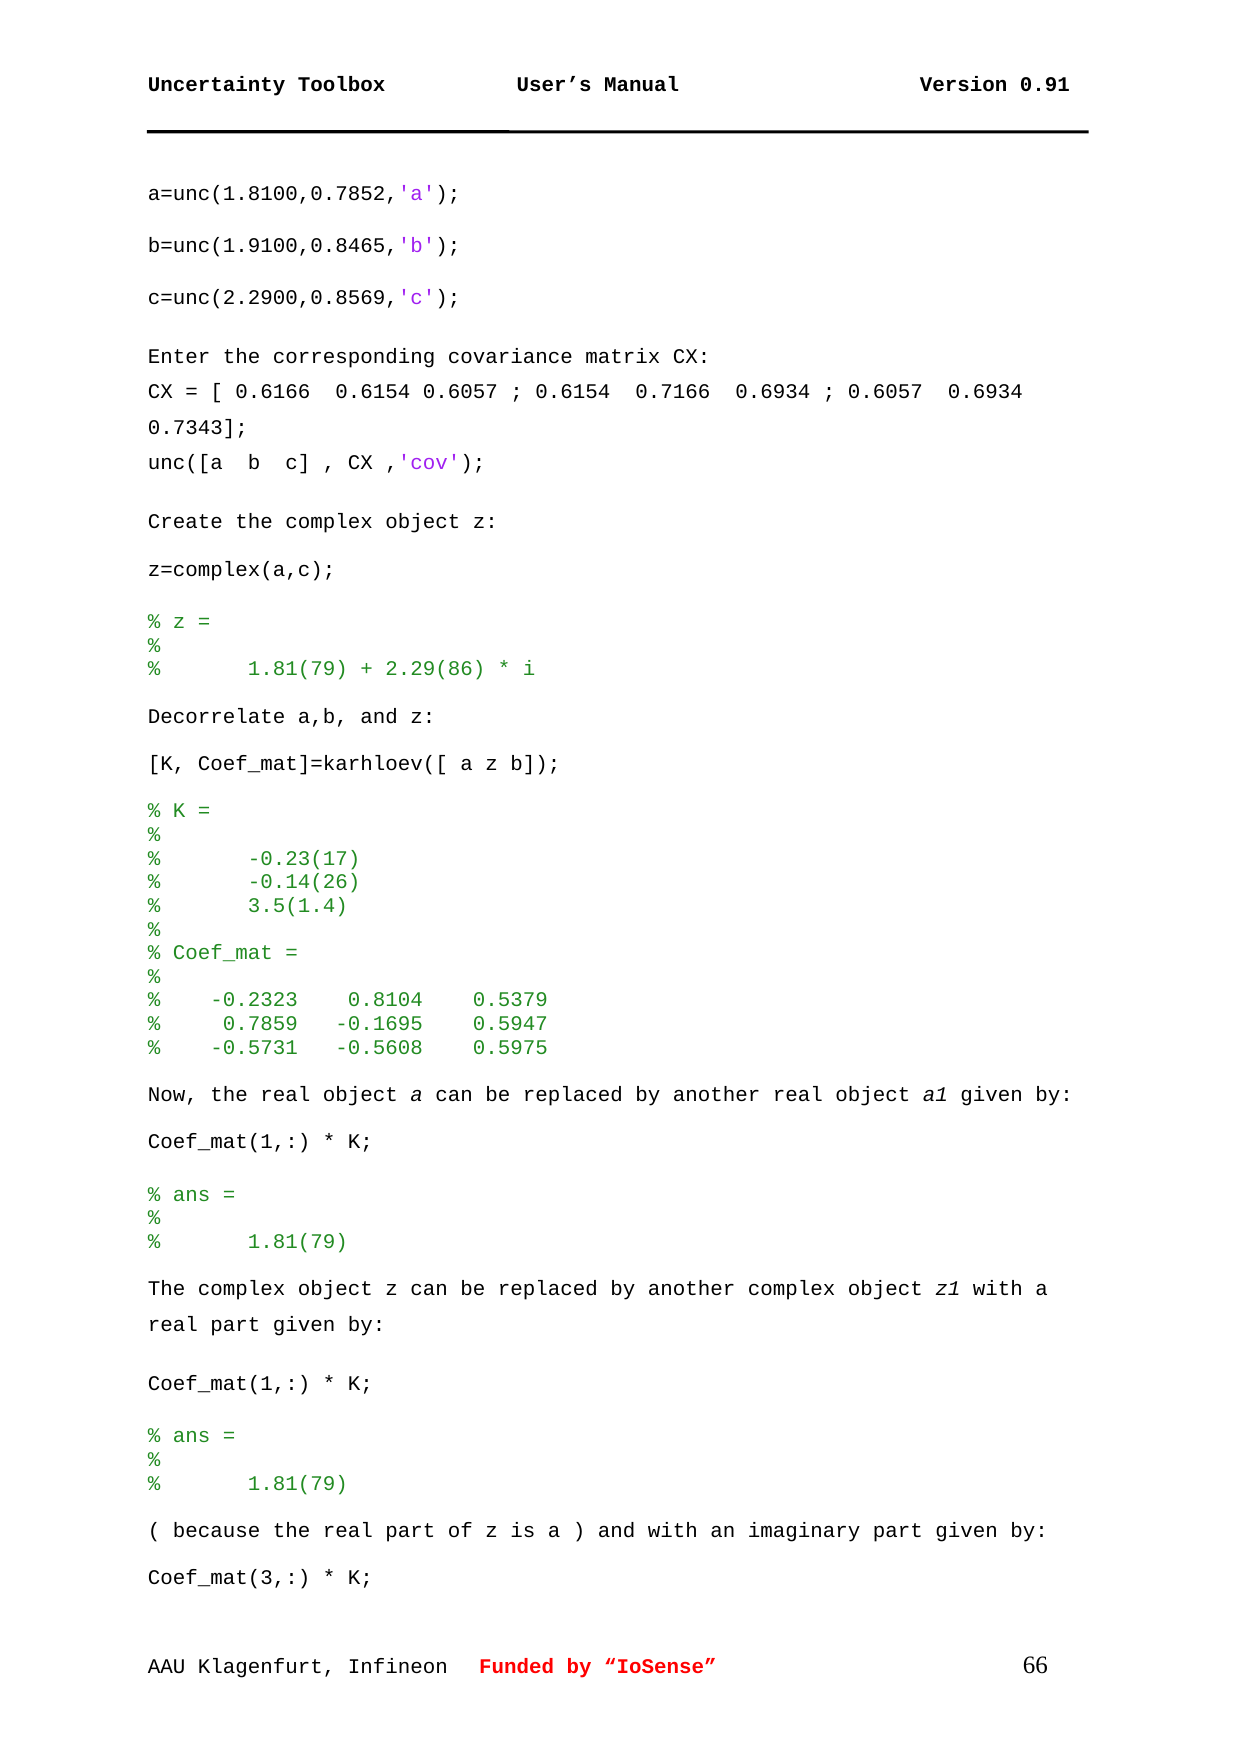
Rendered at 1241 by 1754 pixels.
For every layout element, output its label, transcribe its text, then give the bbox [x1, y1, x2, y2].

text Coef_mat(1,:) * K; [148, 1373, 1092, 1396]
text a=unc(1.8100,0.7852,'a'); [148, 183, 1092, 207]
text % [148, 1207, 1092, 1231]
text c=unc(2.2900,0.8569,'c'); [148, 287, 1092, 311]
text b=unc(1.9100,0.8465,'b'); [148, 235, 1092, 259]
text % -0.2323 0.8104 0.5379 [148, 989, 1092, 1013]
text % ans = [148, 1184, 1092, 1207]
text unc([a b c] , CX ,'cov'); [148, 452, 1092, 476]
text % [148, 635, 1092, 658]
text % z = [148, 611, 1092, 635]
text % -0.5731 -0.5608 0.5975 [148, 1037, 1092, 1060]
text Coef_mat(3,:) * K; [148, 1567, 1092, 1591]
text [K, Coef_mat]=karhloev([ a z b]); [148, 753, 1092, 777]
text % ans = [148, 1425, 1092, 1449]
text % -0.14(26) [148, 871, 1092, 895]
text CX = [ 0.6166 0.6154 0.6057 ; 0.6154 0.7166 0.6934 ; 0.6057 0.6934 0.7343]; [148, 382, 1092, 441]
text The complex object z can be replaced by another complex object z1 with a real part given by: [148, 1278, 1092, 1337]
text % 1.81(79) [148, 1472, 1092, 1496]
text % 3.5(1.4) [148, 895, 1092, 918]
text % [148, 918, 1092, 942]
text Decorrelate a,b, and z: [148, 706, 1092, 729]
text % -0.23(17) [148, 848, 1092, 871]
text % K = [148, 800, 1092, 824]
text % 1.81(79) + 2.29(86) * i [148, 658, 1092, 682]
text Enter the corresponding covariance matrix CX: [148, 346, 1092, 370]
text Create the complex object z: [148, 511, 1092, 535]
text % 1.81(79) [148, 1231, 1092, 1255]
text % [148, 824, 1092, 848]
text % [148, 1449, 1092, 1472]
text % Coef_mat = [148, 942, 1092, 966]
text z=complex(a,c); [148, 559, 1092, 582]
text Now, the real object a can be replaced by another real object a1 given by: [148, 1084, 1092, 1108]
text ( because the real part of z is a ) and with an imaginary part given by: [148, 1520, 1092, 1543]
text % 0.7859 -0.1695 0.5947 [148, 1013, 1092, 1037]
text Coef_mat(1,:) * K; [148, 1131, 1092, 1155]
text % [148, 966, 1092, 989]
